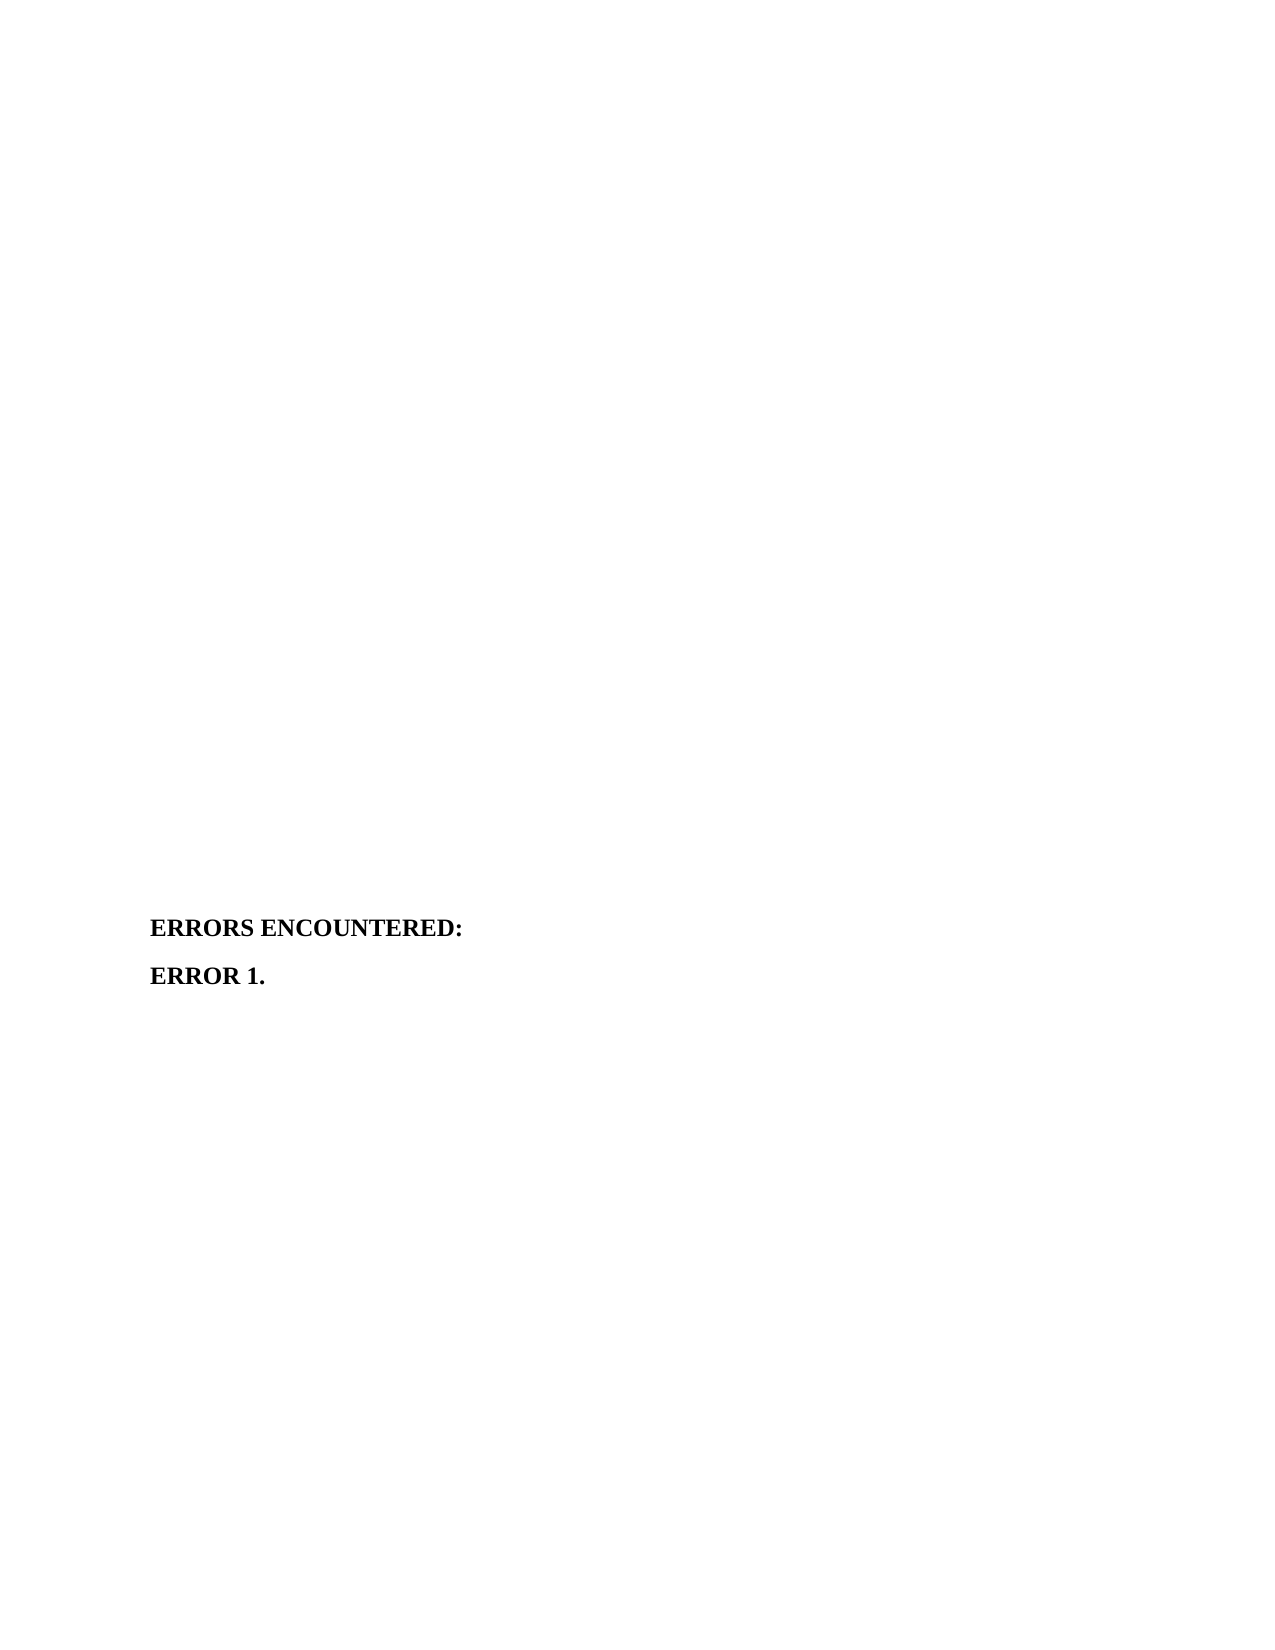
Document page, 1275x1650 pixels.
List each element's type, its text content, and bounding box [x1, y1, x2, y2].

text ERRORS ENCOUNTERED: [150, 913, 1125, 942]
text ERROR 1. [150, 961, 1125, 990]
